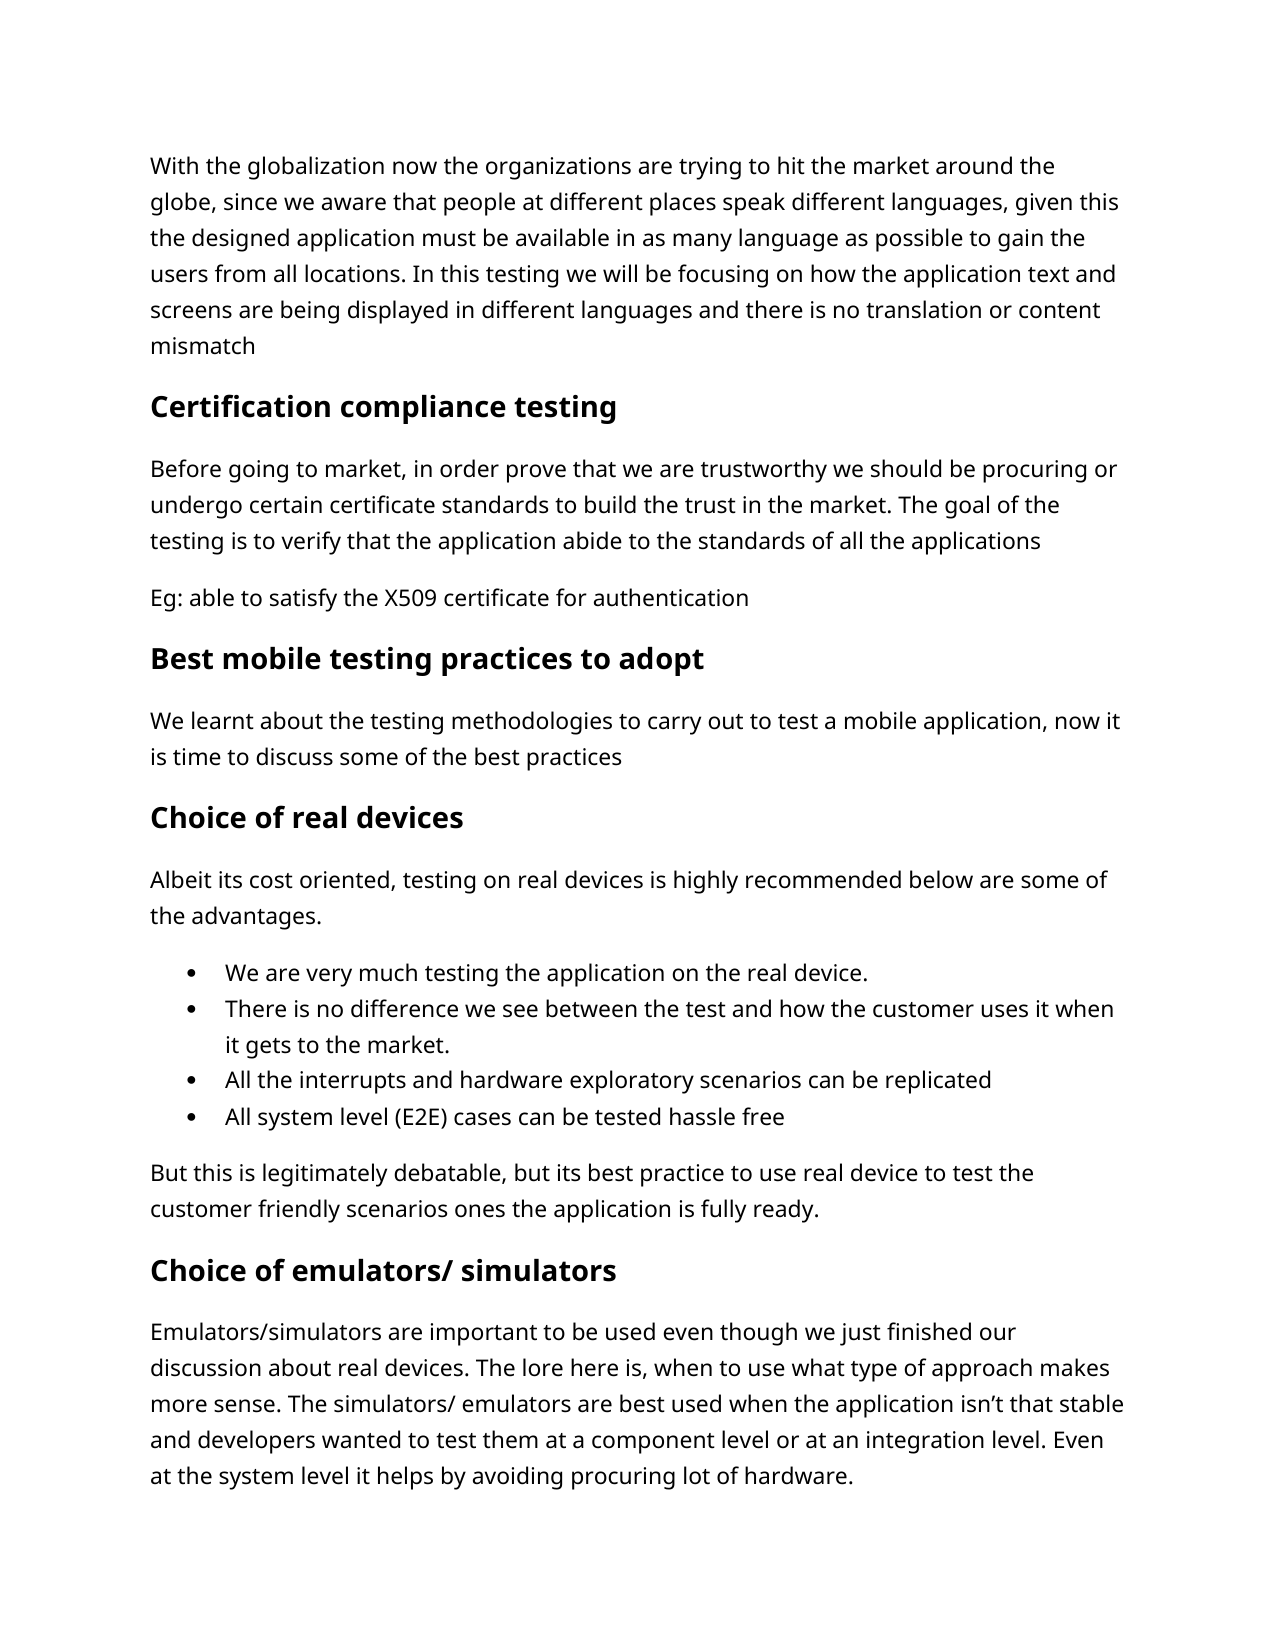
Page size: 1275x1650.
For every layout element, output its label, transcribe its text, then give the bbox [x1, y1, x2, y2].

list All system level (E2E) cases can be tested hassle free [187, 1100, 1125, 1132]
text Before going to market, in order prove that we are trustworthy we should be procuring or undergo certain certificate standards to build the trust in the market. The goal of the testing is to verify that the application abide to the standards of all the applications [150, 453, 1125, 556]
text Emulators/simulators are important to be used even though we just finished our discussion about real devices. The lore here is, when to use what type of approach makes more sense. The simulators/ emulators are best used when the application isn’t that stable and developers wanted to test them at a component level or at an integration level. Even at the system level it helps by avoiding procuring lot of hardware. [150, 1316, 1125, 1491]
text But this is legitimately debatable, but its best practice to use real device to test the customer friendly scenarios ones the application is fully ready. [150, 1157, 1125, 1224]
text Albeit its cost oriented, testing on real devices is highly recommended below are some of the advantages. [150, 864, 1125, 931]
text Choice of real devices [150, 797, 1125, 837]
text Choice of emulators/ simulators [150, 1250, 1125, 1289]
text Certification compliance testing [150, 386, 1125, 426]
list All the interrupts and hardware exploratory scenarios can be replicated [187, 1064, 1125, 1096]
text Best mobile testing practices to adopt [150, 638, 1125, 678]
list We are very much testing the application on the real device. [187, 957, 1125, 988]
text We learnt about the testing methodologies to carry out to test a mobile application, now it is time to discuss some of the best practices [150, 705, 1125, 772]
text With the globalization now the organizations are trying to hit the market around the globe, since we aware that people at different places speak different languages, given this the designed application must be available in as many language as possible to gain the users from all locations. In this testing we will be focusing on how the application text and screens are being displayed in different languages and there is no translation or content mismatch [150, 150, 1125, 361]
list There is no difference we see between the test and how the customer uses it when it gets to the market. [187, 993, 1125, 1060]
text Eg: able to satisfy the X509 certificate for authentication [150, 582, 1125, 613]
